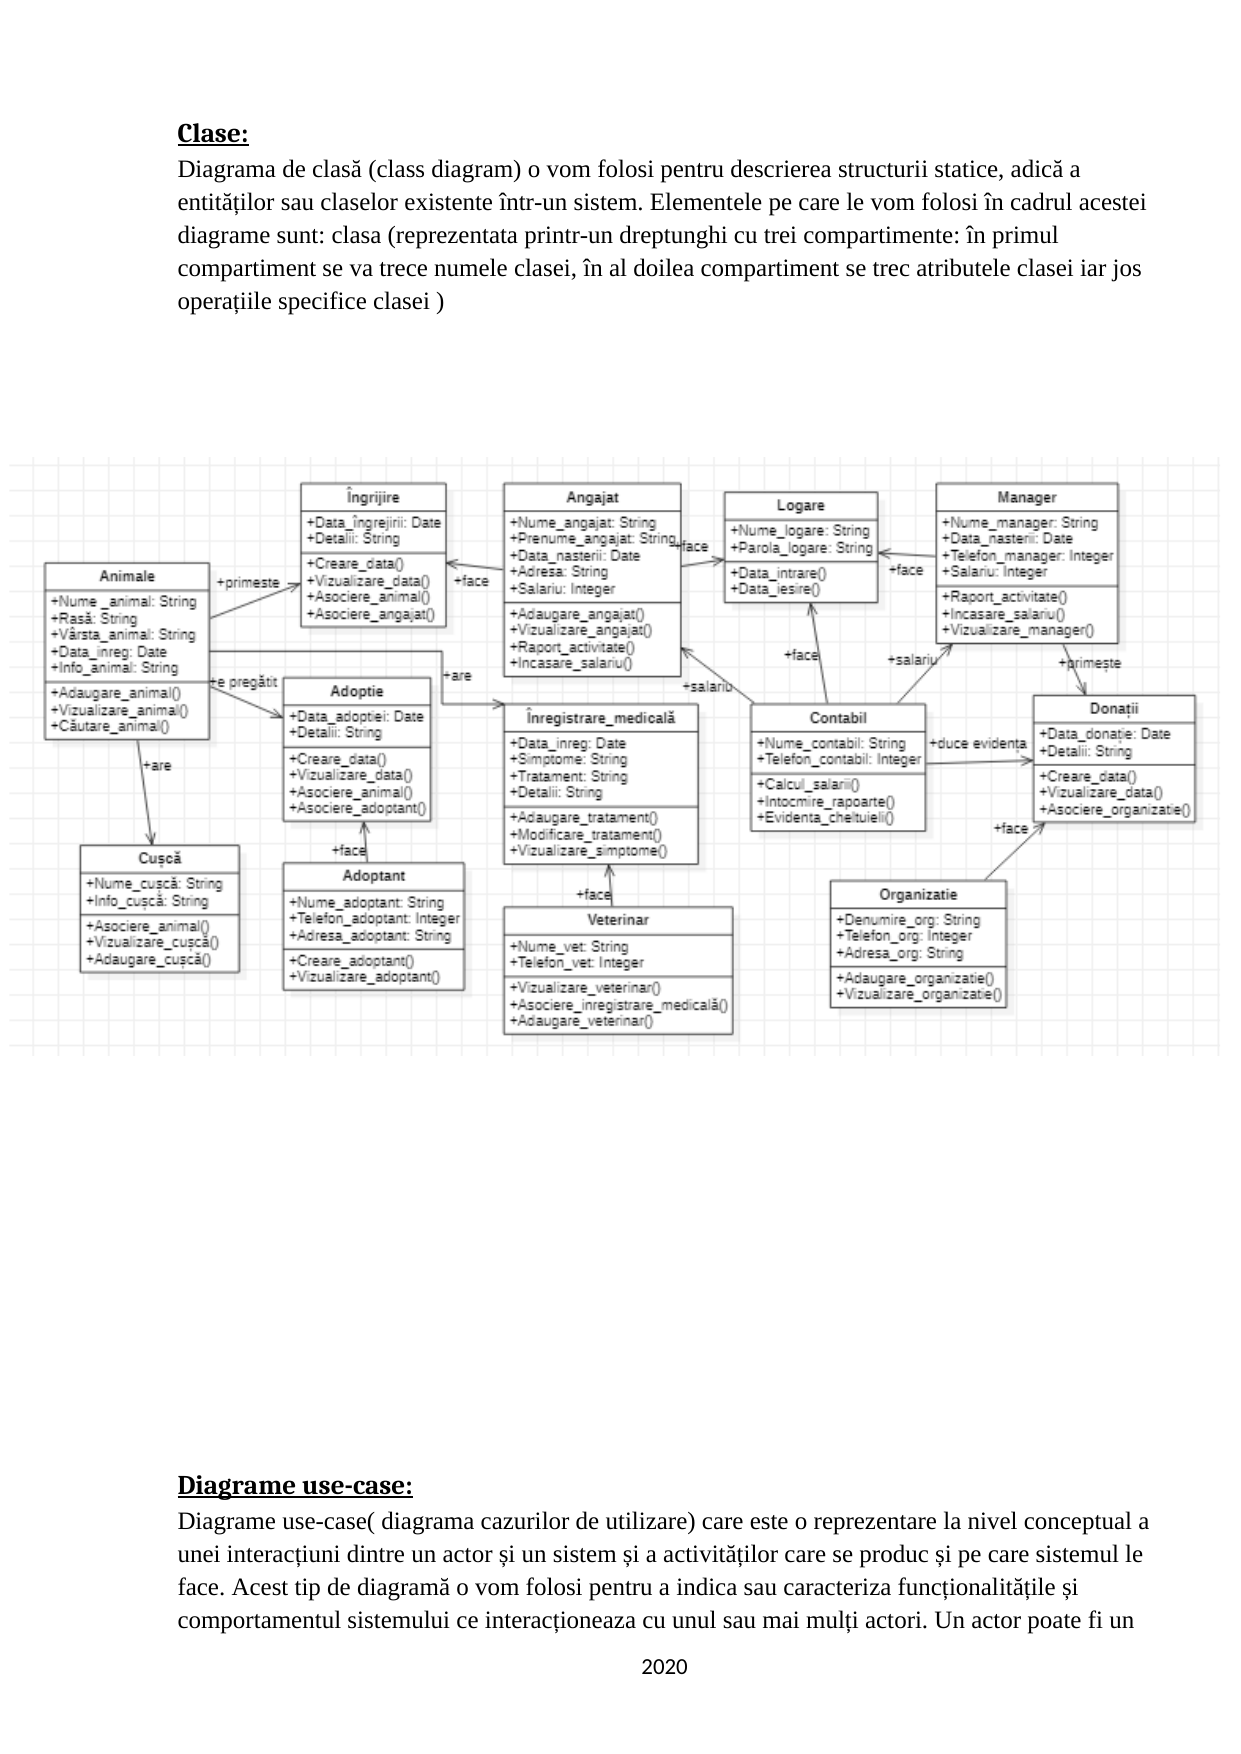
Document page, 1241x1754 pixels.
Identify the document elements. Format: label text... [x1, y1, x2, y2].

text Diagrama de clasă (class diagram) o vom folosi pentru descrierea structurii statice, adică a entităților sau claselor existente într-un sistem. Elementele pe care le vom folosi în cadrul acestei diagrame sunt: clasa (reprezentata printr-un dreptunghi cu trei compartimente: în primul compartiment se va trece numele clasei, în al doilea compartiment se trec atributele clasei iar jos operațiile specifice clasei ) [177, 154, 1152, 315]
subtitle Diagrame use-case: [177, 1470, 1152, 1501]
picture [9, 457, 1221, 1056]
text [177, 1506, 1152, 1633]
subtitle Clase: [177, 118, 1152, 149]
